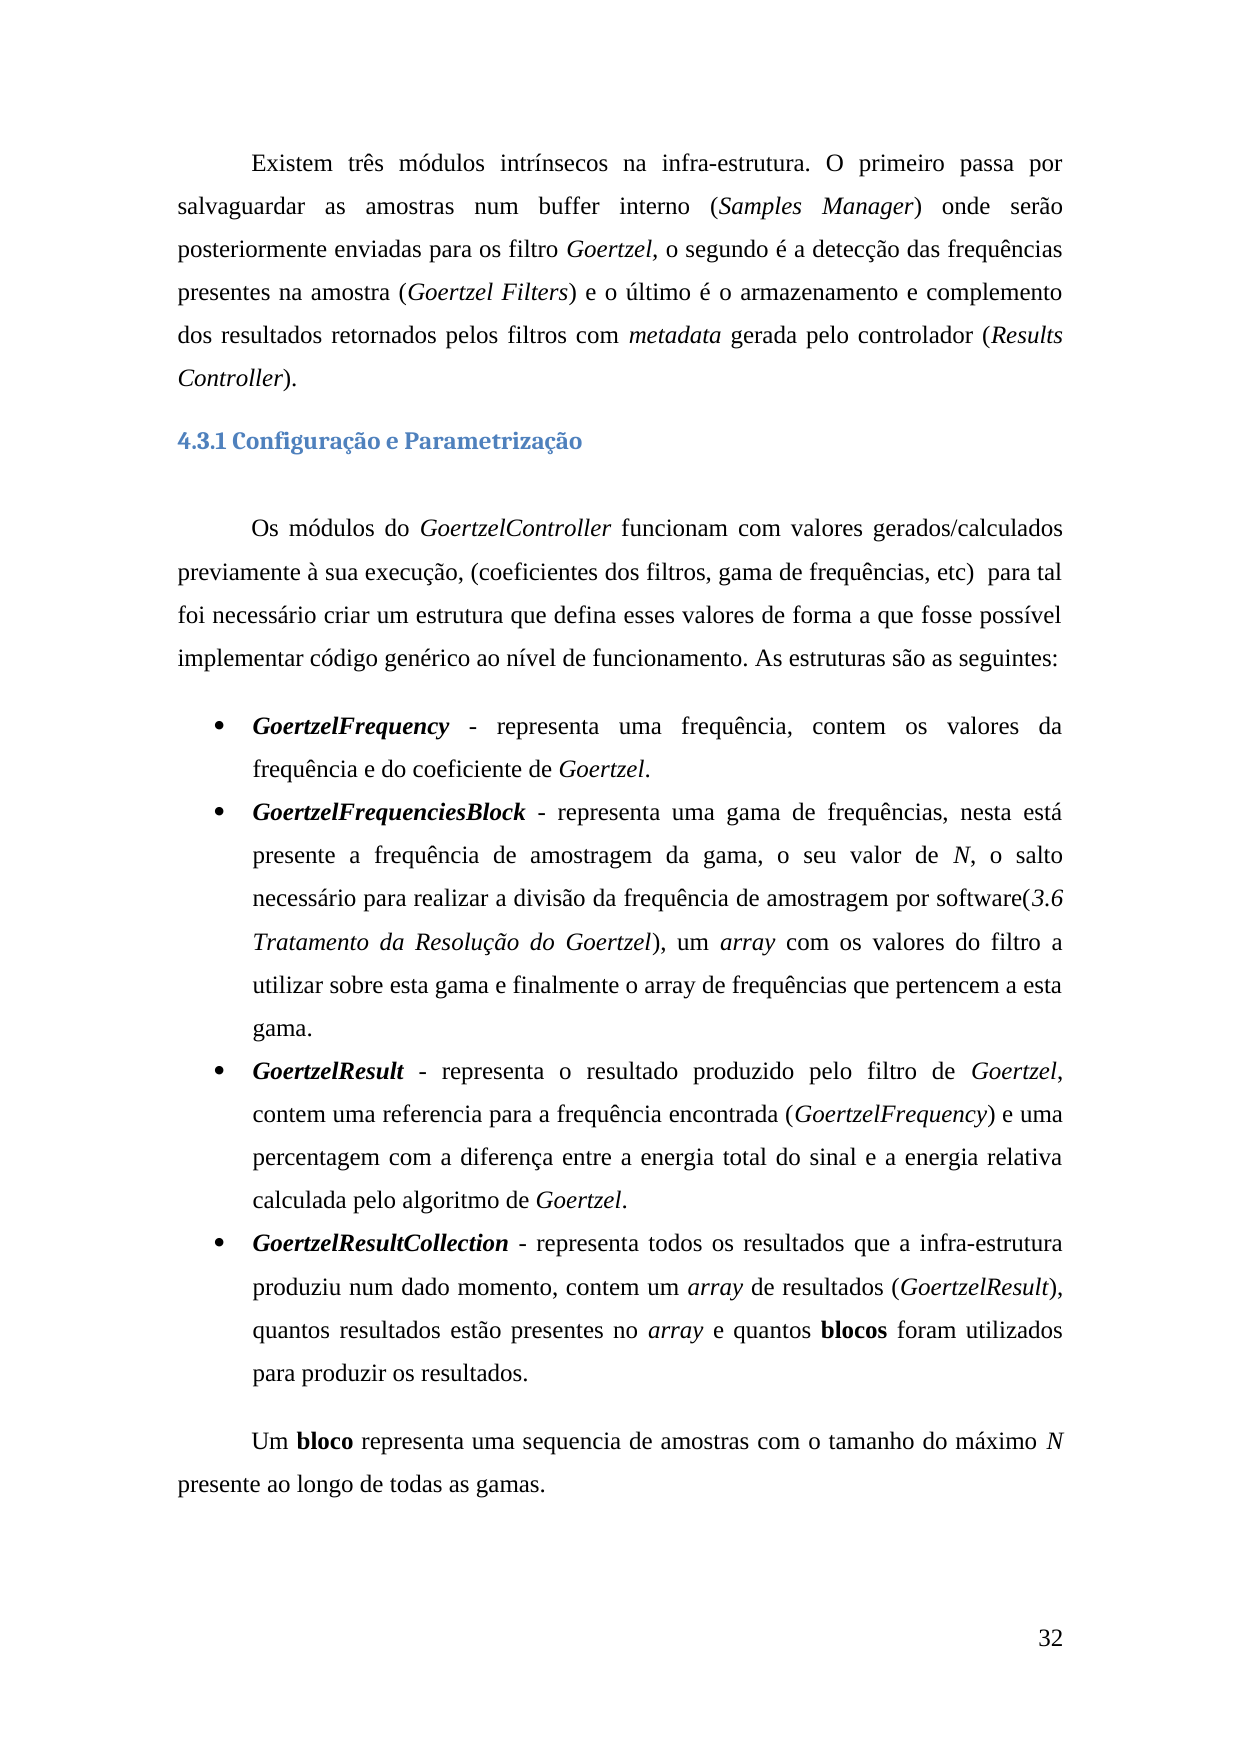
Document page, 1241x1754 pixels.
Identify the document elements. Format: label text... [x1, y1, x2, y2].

text Um bloco representa uma sequencia de amostras com o tamanho do máximo N presente ao longo de todas as gamas. [177, 1426, 1063, 1498]
list GoertzelResult - representa o resultado produzido pelo filtro de Goertzel, contem uma referencia para a frequência encontrada (GoertzelFrequency) e uma percentagem com a diferença entre a energia total do sinal e a energia relativa calculada pelo algoritmo de Goertzel. [215, 1056, 1063, 1214]
text Os módulos do GoertzelController funcionam com valores gerados/calculados previamente à sua execução, (coeficientes dos filtros, gama de frequências, etc) para tal foi necessário criar um estrutura que defina esses valores de forma a que fosse possível implementar código genérico ao nível de funcionamento. As estruturas são as seguintes: [177, 513, 1063, 672]
subtitle 4.3.1 Configuração e Parametrização [177, 427, 1063, 499]
list GoertzelResultCollection - representa todos os resultados que a infra-estrutura produziu num dado momento, contem um array de resultados (GoertzelResult), quantos resultados estão presentes no array e quantos blocos foram utilizados para produzir os resultados. [215, 1228, 1063, 1387]
list GoertzelFrequency - representa uma frequência, contem os valores da frequência e do coeficiente de Goertzel. [215, 711, 1063, 783]
text Existem três módulos intrínsecos na infra-estrutura. O primeiro passa por salvaguardar as amostras num buffer interno (Samples Manager) onde serão posteriormente enviadas para os filtro Goertzel, o segundo é a detecção das frequências presentes na amostra (Goertzel Filters) e o último é o armazenamento e complemento dos resultados retornados pelos filtros com metadata gerada pelo controlador (Results Controller). [162, 148, 1063, 392]
